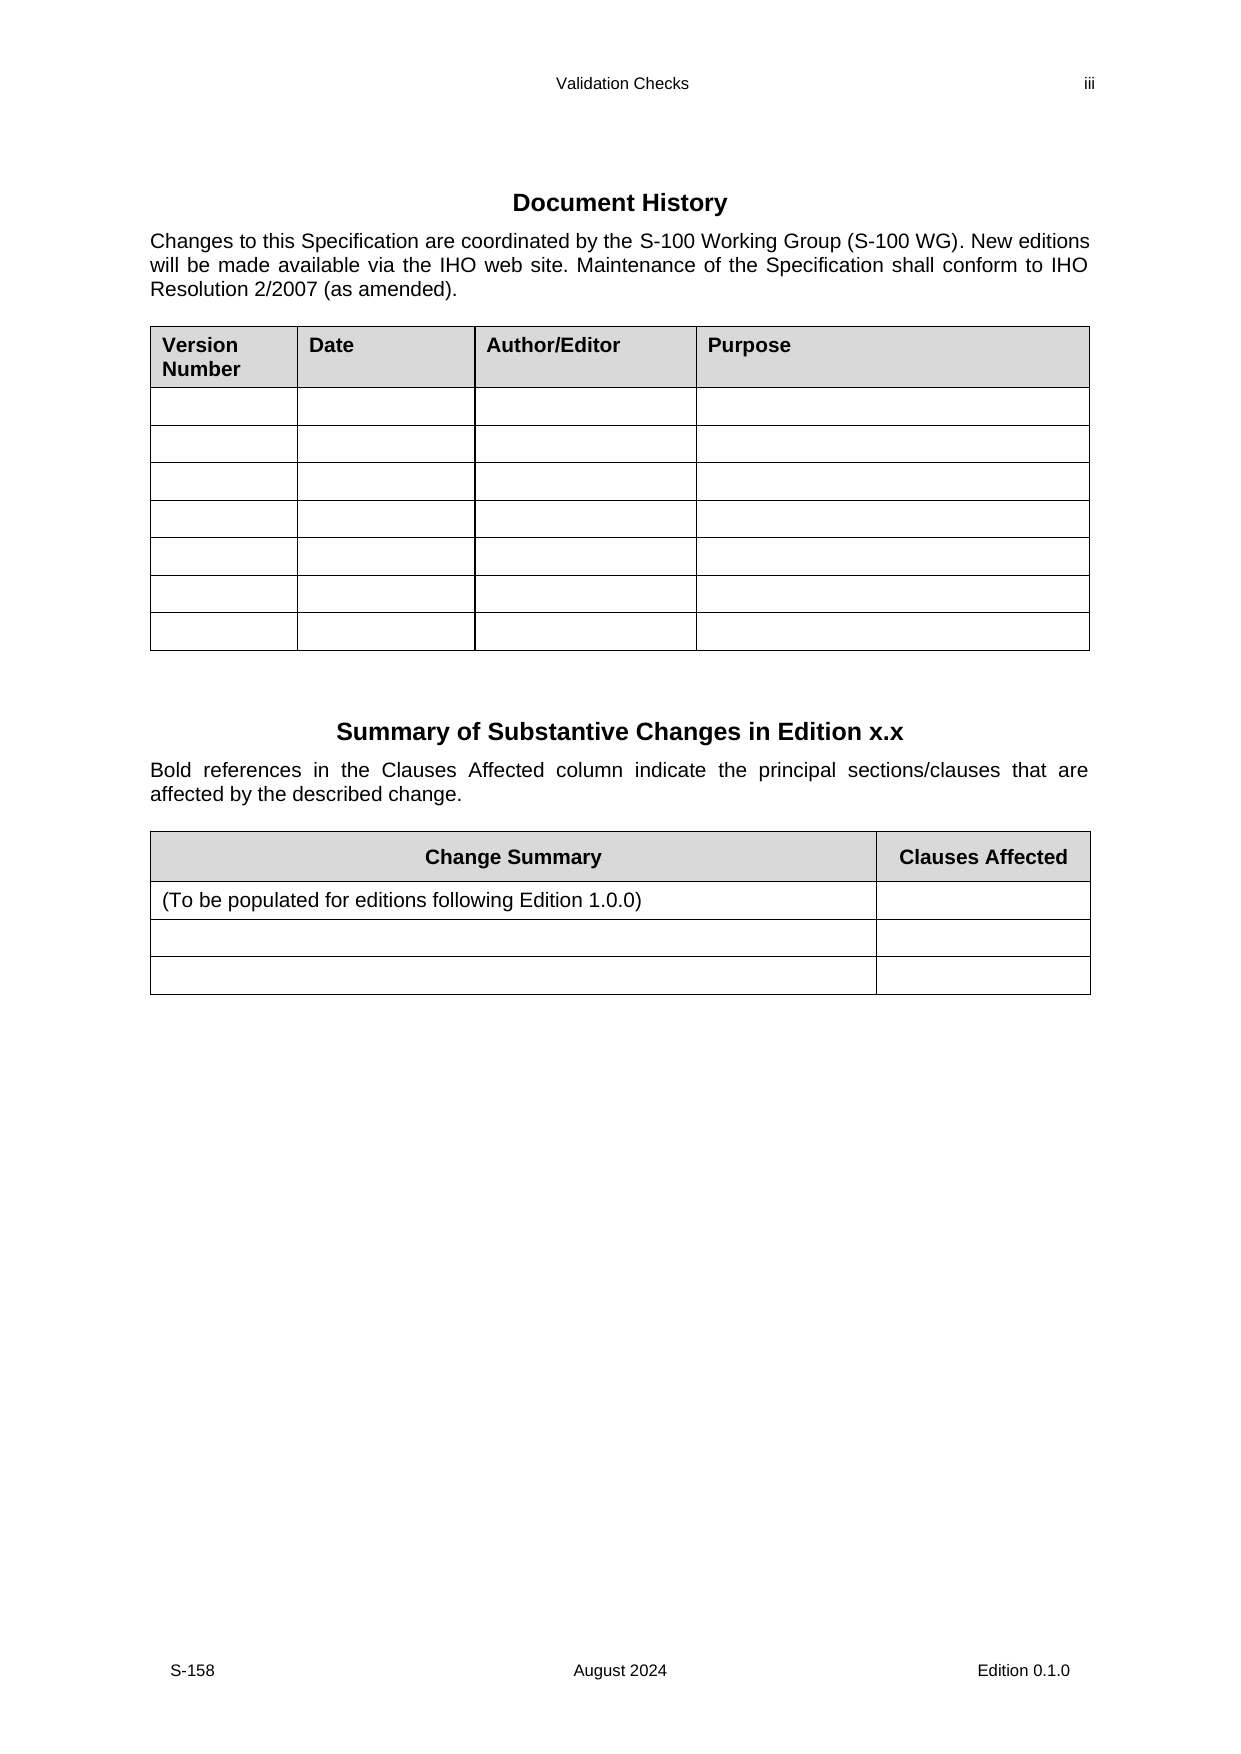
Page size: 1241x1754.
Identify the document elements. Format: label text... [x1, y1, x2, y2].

text Document History [150, 187, 1090, 216]
table_cell [877, 957, 1090, 993]
table_header Version Number [151, 327, 297, 387]
table_cell [877, 920, 1090, 956]
table_cell [298, 538, 474, 574]
table_cell [151, 957, 876, 993]
table_cell [298, 501, 474, 537]
text Summary of Substantive Changes in Edition x.x [150, 717, 1090, 746]
table_cell [877, 882, 1090, 918]
table_cell [697, 501, 1089, 537]
table_cell [298, 426, 474, 462]
table_cell [151, 463, 297, 499]
table_cell [697, 538, 1089, 574]
table_cell [151, 920, 876, 956]
table_cell [476, 538, 696, 574]
table_header Author/Editor [476, 327, 696, 387]
table_cell [151, 576, 297, 612]
table_cell [298, 613, 474, 649]
table_cell [476, 613, 696, 649]
table_cell [151, 538, 297, 574]
table_cell [697, 613, 1089, 649]
table_cell [697, 576, 1089, 612]
table_cell [697, 463, 1089, 499]
table_cell [476, 463, 696, 499]
table_cell [476, 576, 696, 612]
table_cell [476, 388, 696, 424]
table_cell [697, 426, 1089, 462]
table_header Change Summary [151, 832, 876, 881]
table_cell [298, 388, 474, 424]
table_cell [151, 388, 297, 424]
table_header Date [298, 327, 474, 387]
table_cell [476, 501, 696, 537]
text Bold references in the Clauses Affected column indicate the principal sections/clauses that are affected by the described change. [150, 758, 1090, 806]
table_cell [476, 426, 696, 462]
table_cell [697, 388, 1089, 424]
table_cell [151, 426, 297, 462]
table_cell [298, 463, 474, 499]
table_cell [151, 613, 297, 649]
table_cell [151, 501, 297, 537]
table_header Purpose [697, 327, 1089, 387]
table_cell [298, 576, 474, 612]
table_header Clauses Affected [877, 832, 1090, 881]
text Changes to this Specification are coordinated by the S-100 Working Group (S-100 WG). New editions will be made available via the IHO web site. Maintenance of the Specification shall conform to IHO Resolution 2/2007 (as amended). [150, 229, 1090, 301]
table_cell (To be populated for editions following Edition 1.0.0) [151, 882, 876, 918]
